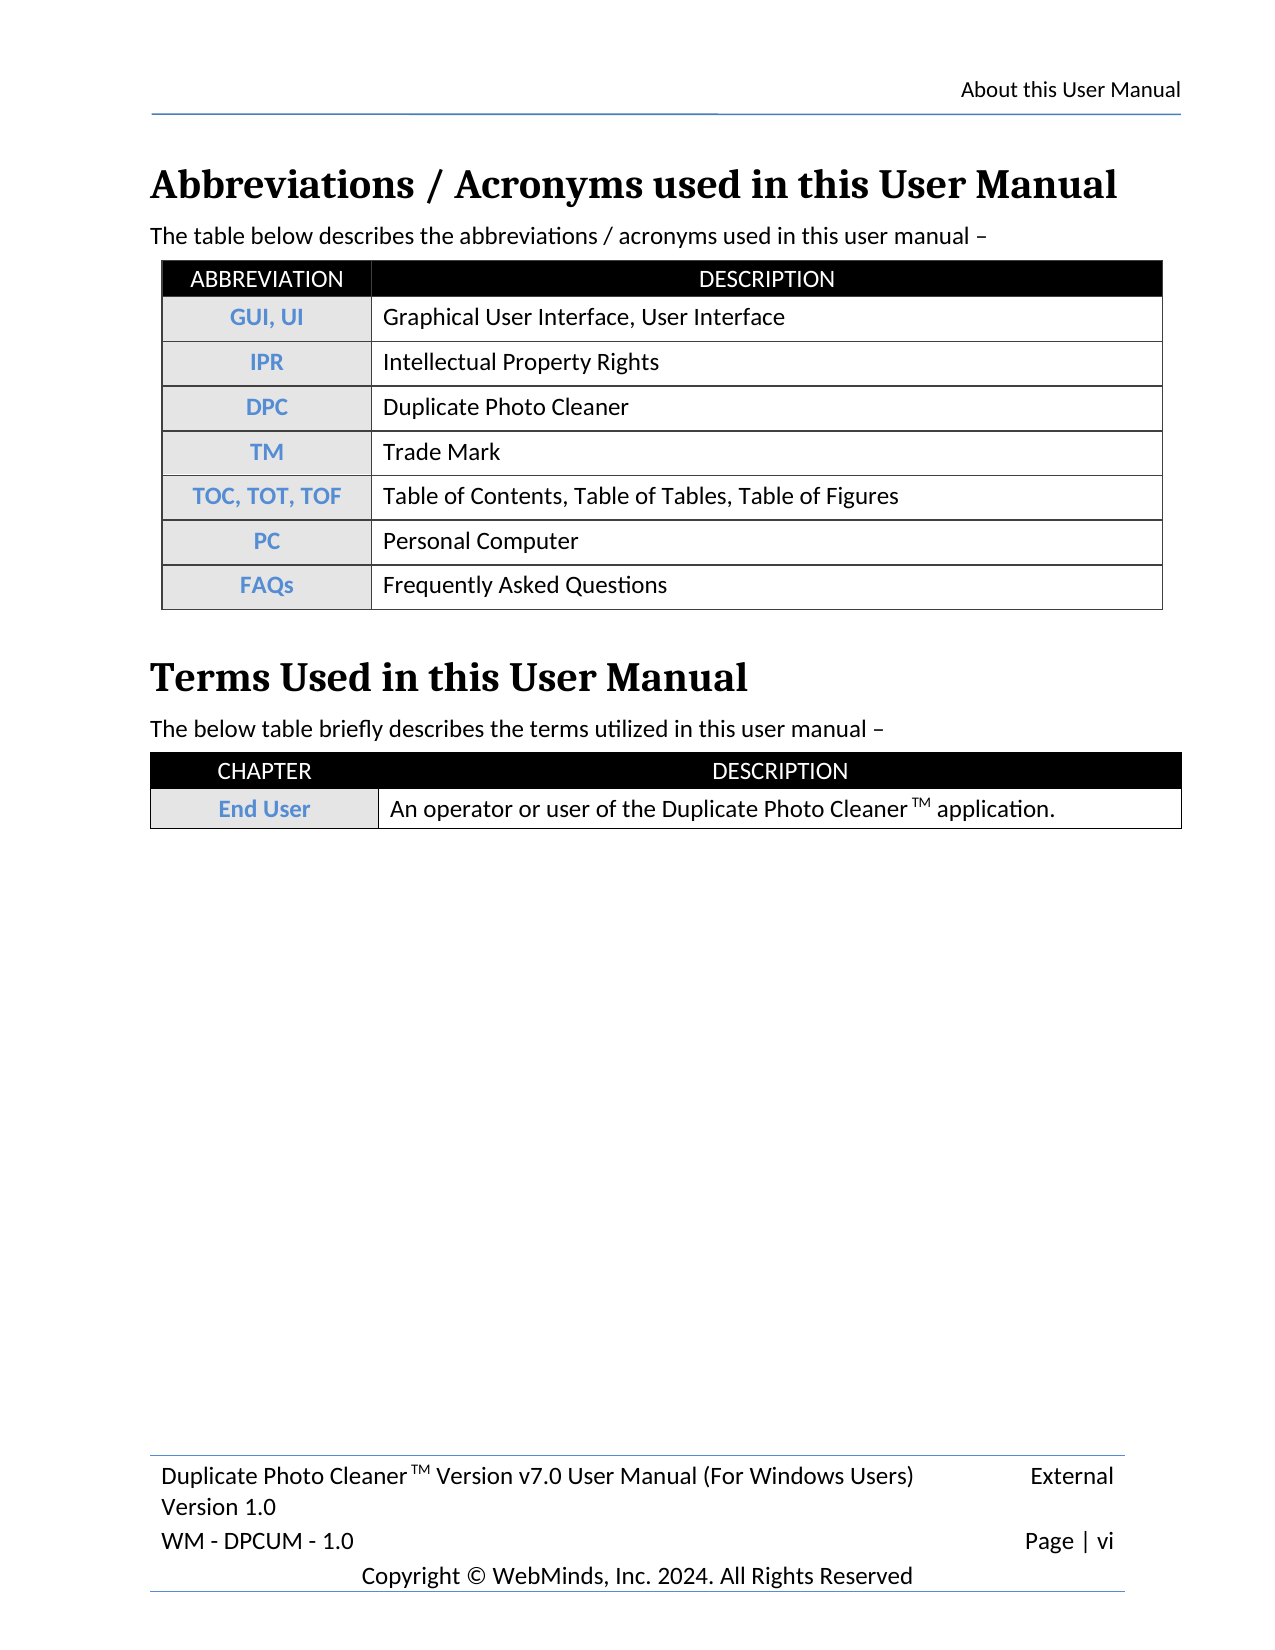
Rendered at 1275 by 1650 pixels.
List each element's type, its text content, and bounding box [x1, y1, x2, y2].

table_header chapter [151, 753, 378, 788]
table_cell Table of Contents, Table of Tables, Table of Figures [372, 476, 1162, 519]
table_cell Frequently Asked Questions [372, 566, 1162, 609]
text The below table briefly describes the terms utilized in this user manual – [150, 713, 1181, 743]
table_header Abbreviation [163, 261, 371, 296]
text The table below describes the abbreviations / acronyms used in this user manual – [150, 220, 1181, 251]
table_cell Graphical User Interface, User Interface [372, 297, 1162, 341]
table_cell IPR [163, 342, 371, 385]
table_cell GUI, UI [163, 297, 371, 341]
table_cell PC [163, 521, 371, 564]
text Terms Used in this User Manual [150, 653, 1181, 701]
text Abbreviations / Acronyms used in this User Manual [150, 161, 1181, 209]
table_header Description [372, 261, 1162, 296]
table_cell TM [163, 432, 371, 474]
table_cell TOC, TOT, TOF [163, 476, 371, 519]
table_cell Personal Computer [372, 521, 1162, 564]
table_header Description [379, 753, 1181, 788]
table_cell Duplicate Photo Cleaner [372, 387, 1162, 430]
table_cell Trade Mark [372, 432, 1162, 474]
table_cell An operator or user of the Duplicate Photo Cleaner TM application. [379, 789, 1181, 828]
table_cell DPC [163, 387, 371, 430]
table_cell End User [151, 789, 378, 828]
table_cell Intellectual Property Rights [372, 342, 1162, 385]
table_cell FAQs [163, 566, 371, 609]
